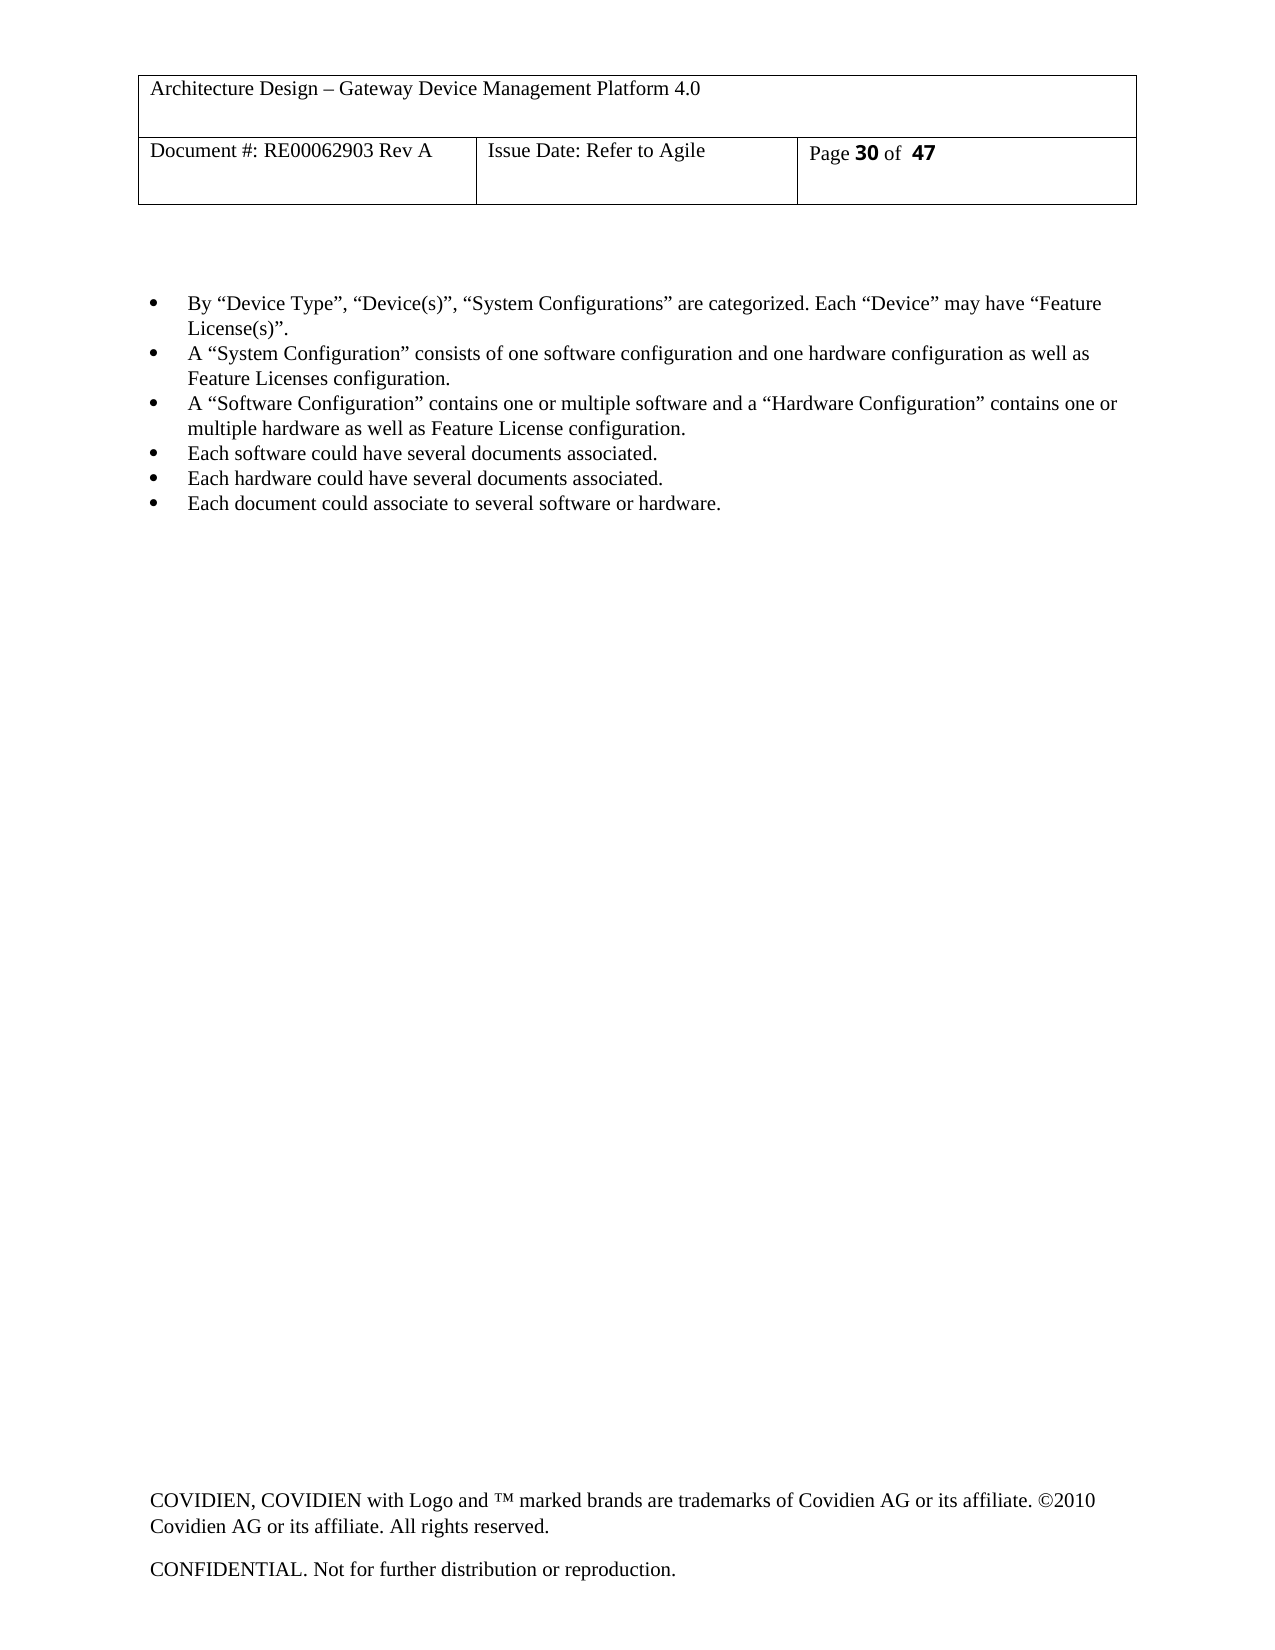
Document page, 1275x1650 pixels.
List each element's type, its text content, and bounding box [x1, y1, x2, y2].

list Each document could associate to several software or hardware. [150, 490, 1125, 515]
list Each hardware could have several documents associated. [150, 465, 1125, 490]
list By “Device Type”, “Device(s)”, “System Configurations” are categorized. Each “Device” may have “Feature License(s)”. [150, 290, 1125, 340]
list Each software could have several documents associated. [150, 440, 1125, 465]
list A “System Configuration” consists of one software configuration and one hardware configuration as well as Feature Licenses configuration. [150, 340, 1125, 390]
list A “Software Configuration” contains one or multiple software and a “Hardware Configuration” contains one or multiple hardware as well as Feature License configuration. [150, 390, 1125, 440]
